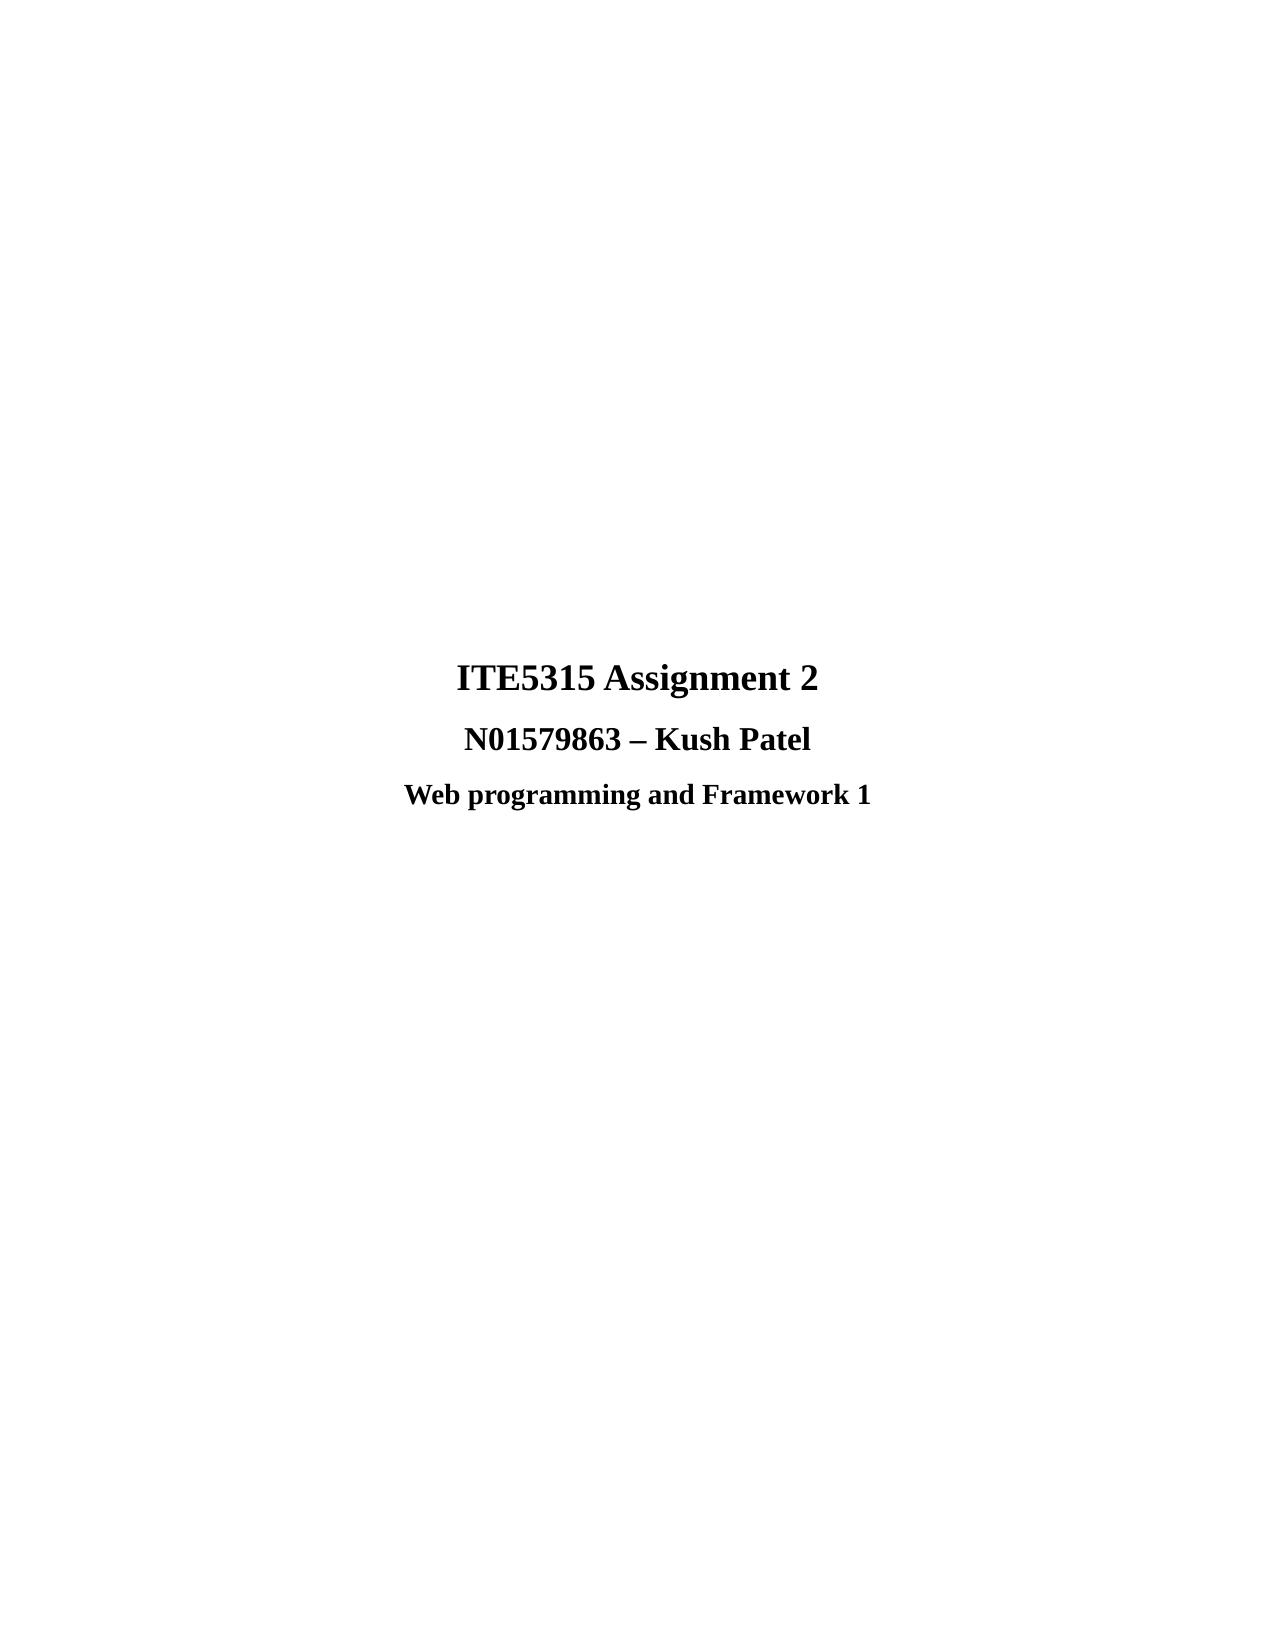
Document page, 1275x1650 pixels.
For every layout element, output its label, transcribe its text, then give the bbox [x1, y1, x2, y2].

text ITE5315 Assignment 2 [150, 656, 1125, 699]
text N01579863 – Kush Patel [150, 719, 1125, 757]
text Web programming and Framework 1 [150, 777, 1125, 811]
